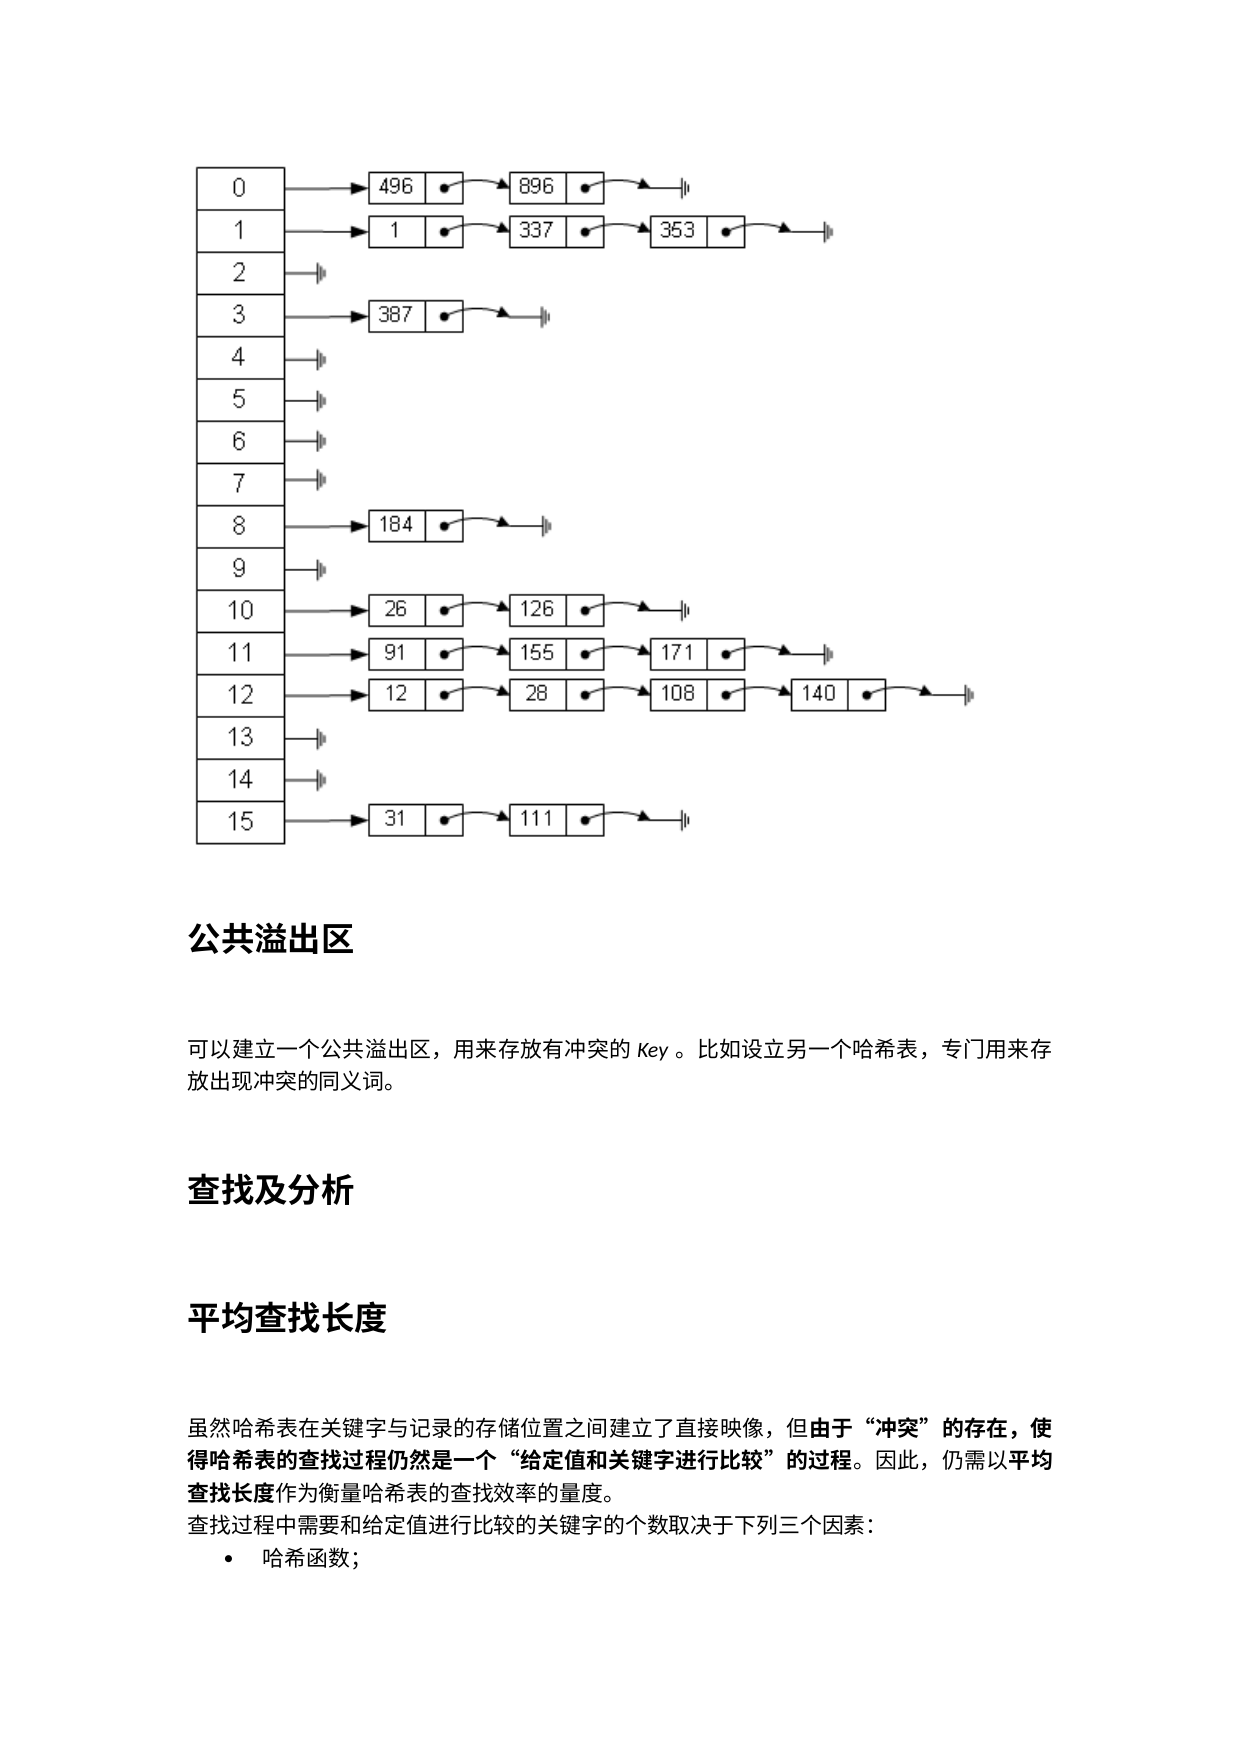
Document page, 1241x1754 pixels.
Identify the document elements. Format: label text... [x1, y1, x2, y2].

subtitle 查找及分析 [187, 1156, 1053, 1221]
subtitle 公共溢出区 [187, 904, 1053, 969]
text 虽然哈希表在关键字与记录的存储位置之间建立了直接映像，但由于“冲突”的存在，使得哈希表的查找过程仍然是一个“给定值和关键字进行比较”的过程。因此，仍需以平均查找长度作为衡量哈希表的查找效率的量度。 [187, 1410, 1053, 1508]
picture [187, 162, 982, 851]
subtitle 平均查找长度 [187, 1283, 1053, 1348]
list 哈希函数； [225, 1540, 1053, 1573]
text 查找过程中需要和给定值进行比较的关键字的个数取决于下列三个因素： [187, 1508, 1053, 1540]
text 可以建立一个公共溢出区，用来存放有冲突的Key 。比如设立另一个哈希表，专门用来存放出现冲突的同义词。 [187, 1031, 1053, 1096]
